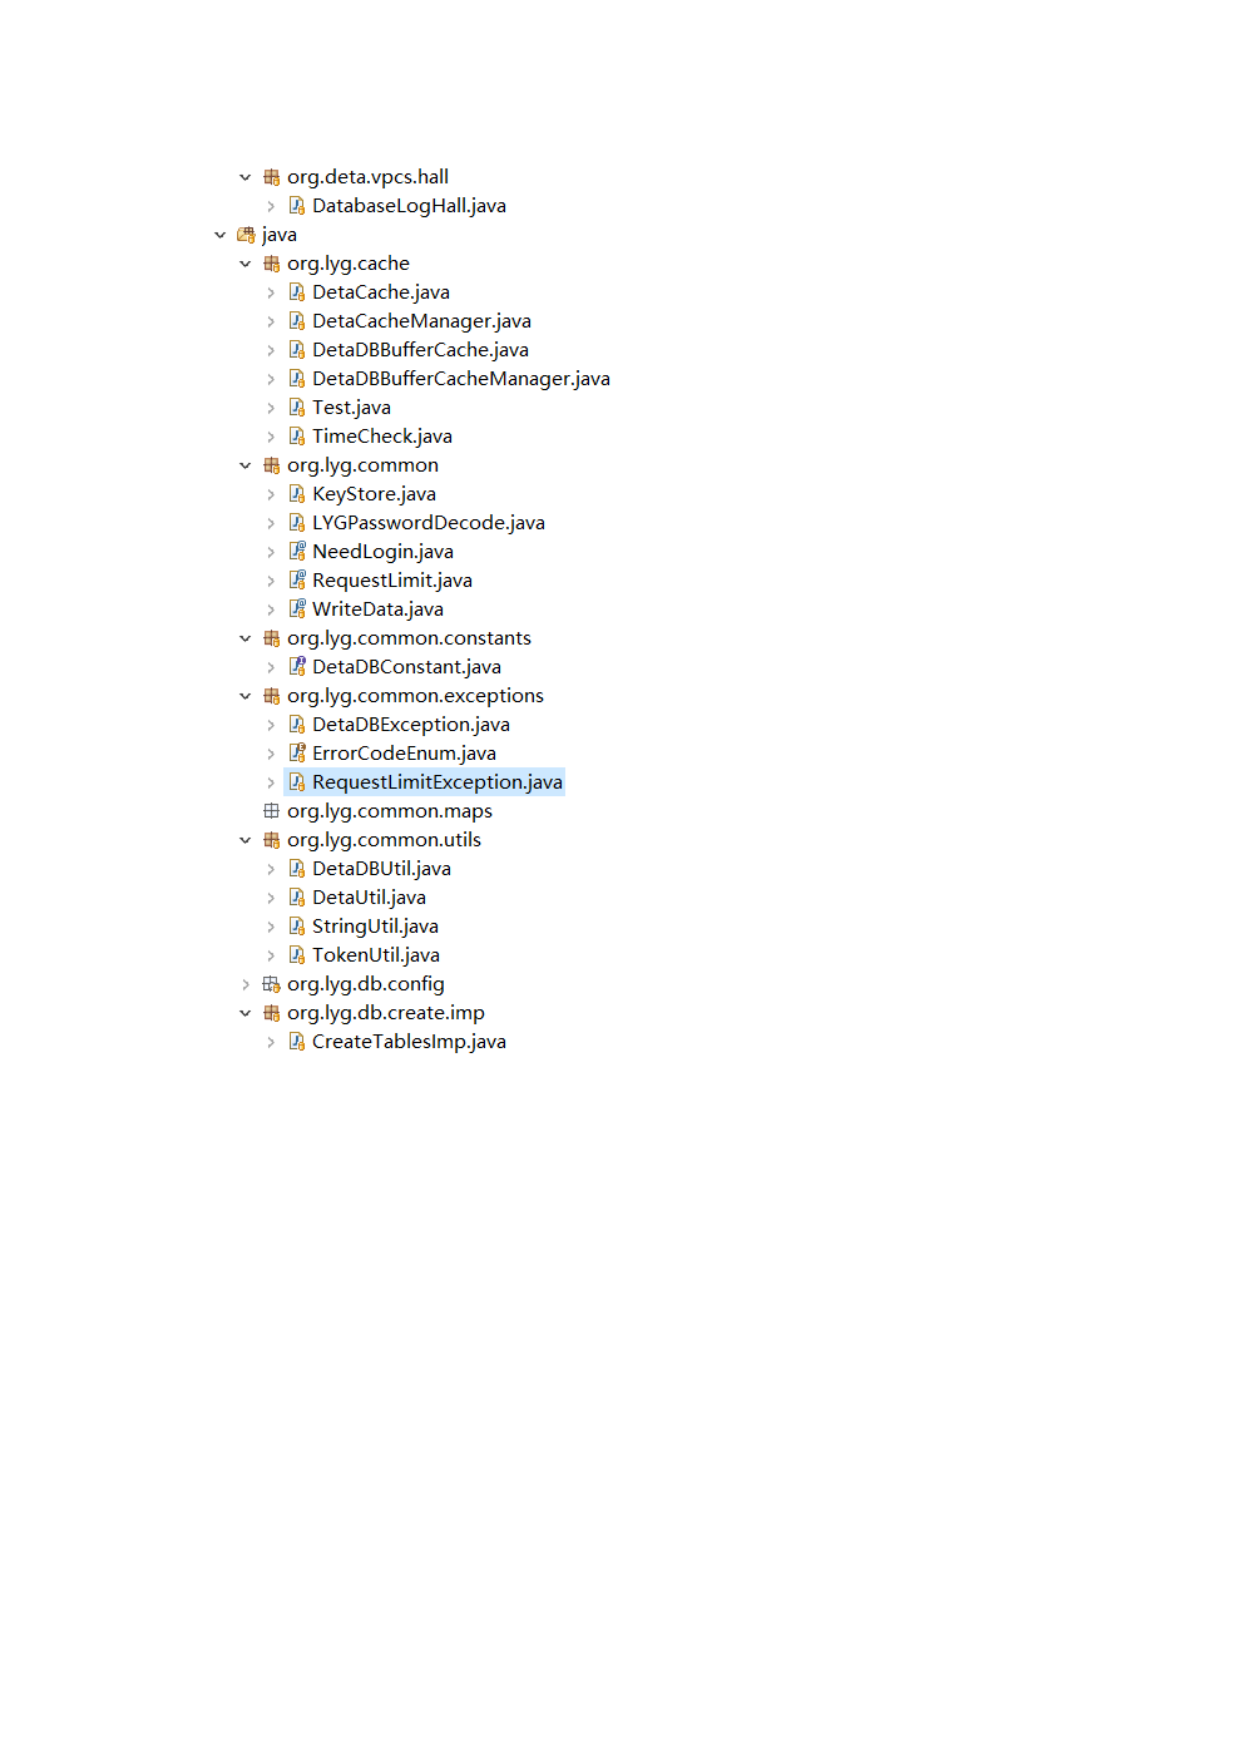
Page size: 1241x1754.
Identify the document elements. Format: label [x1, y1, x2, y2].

picture [187, 162, 682, 1057]
